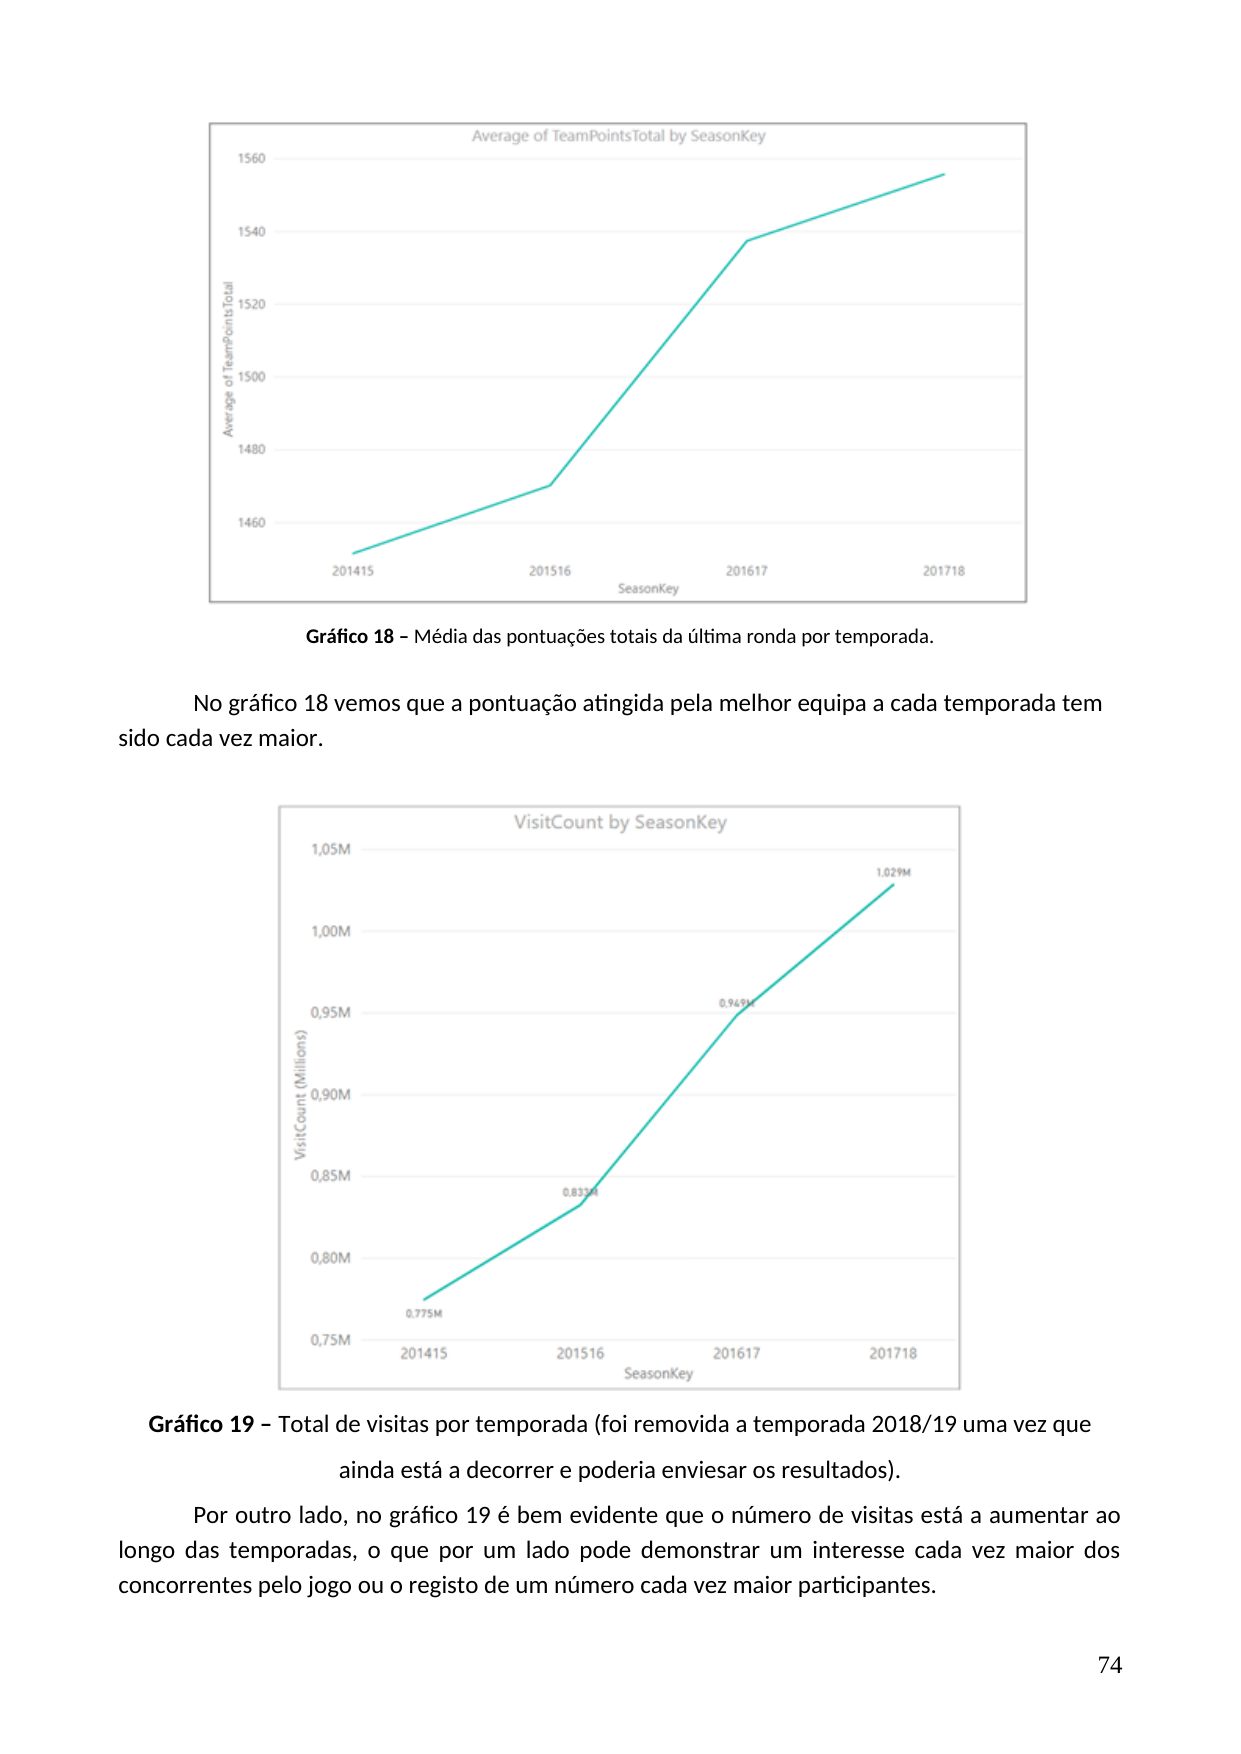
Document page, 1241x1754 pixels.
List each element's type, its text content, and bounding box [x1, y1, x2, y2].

picture [207, 118, 1034, 609]
text Gráfico 19 – Total de visitas por temporada (foi removida a temporada 2018/19 uma vez que ainda está a decorrer e poderia enviesar os resultados). [118, 1408, 1122, 1484]
picture [275, 803, 965, 1394]
text No gráfico 18 vemos que a pontuação atingida pela melhor equipa a cada temporada tem sido cada vez maior. [118, 687, 1122, 753]
text Por outro lado, no gráfico 19 é bem evidente que o número de visitas está a aumentar ao longo das temporadas, o que por um lado pode demonstrar um interesse cada vez maior dos concorrentes pelo jogo ou o registo de um número cada vez maior participantes. [118, 1499, 1122, 1600]
text Gráfico 18 – Média das pontuações totais da última ronda por temporada. [118, 623, 1122, 648]
